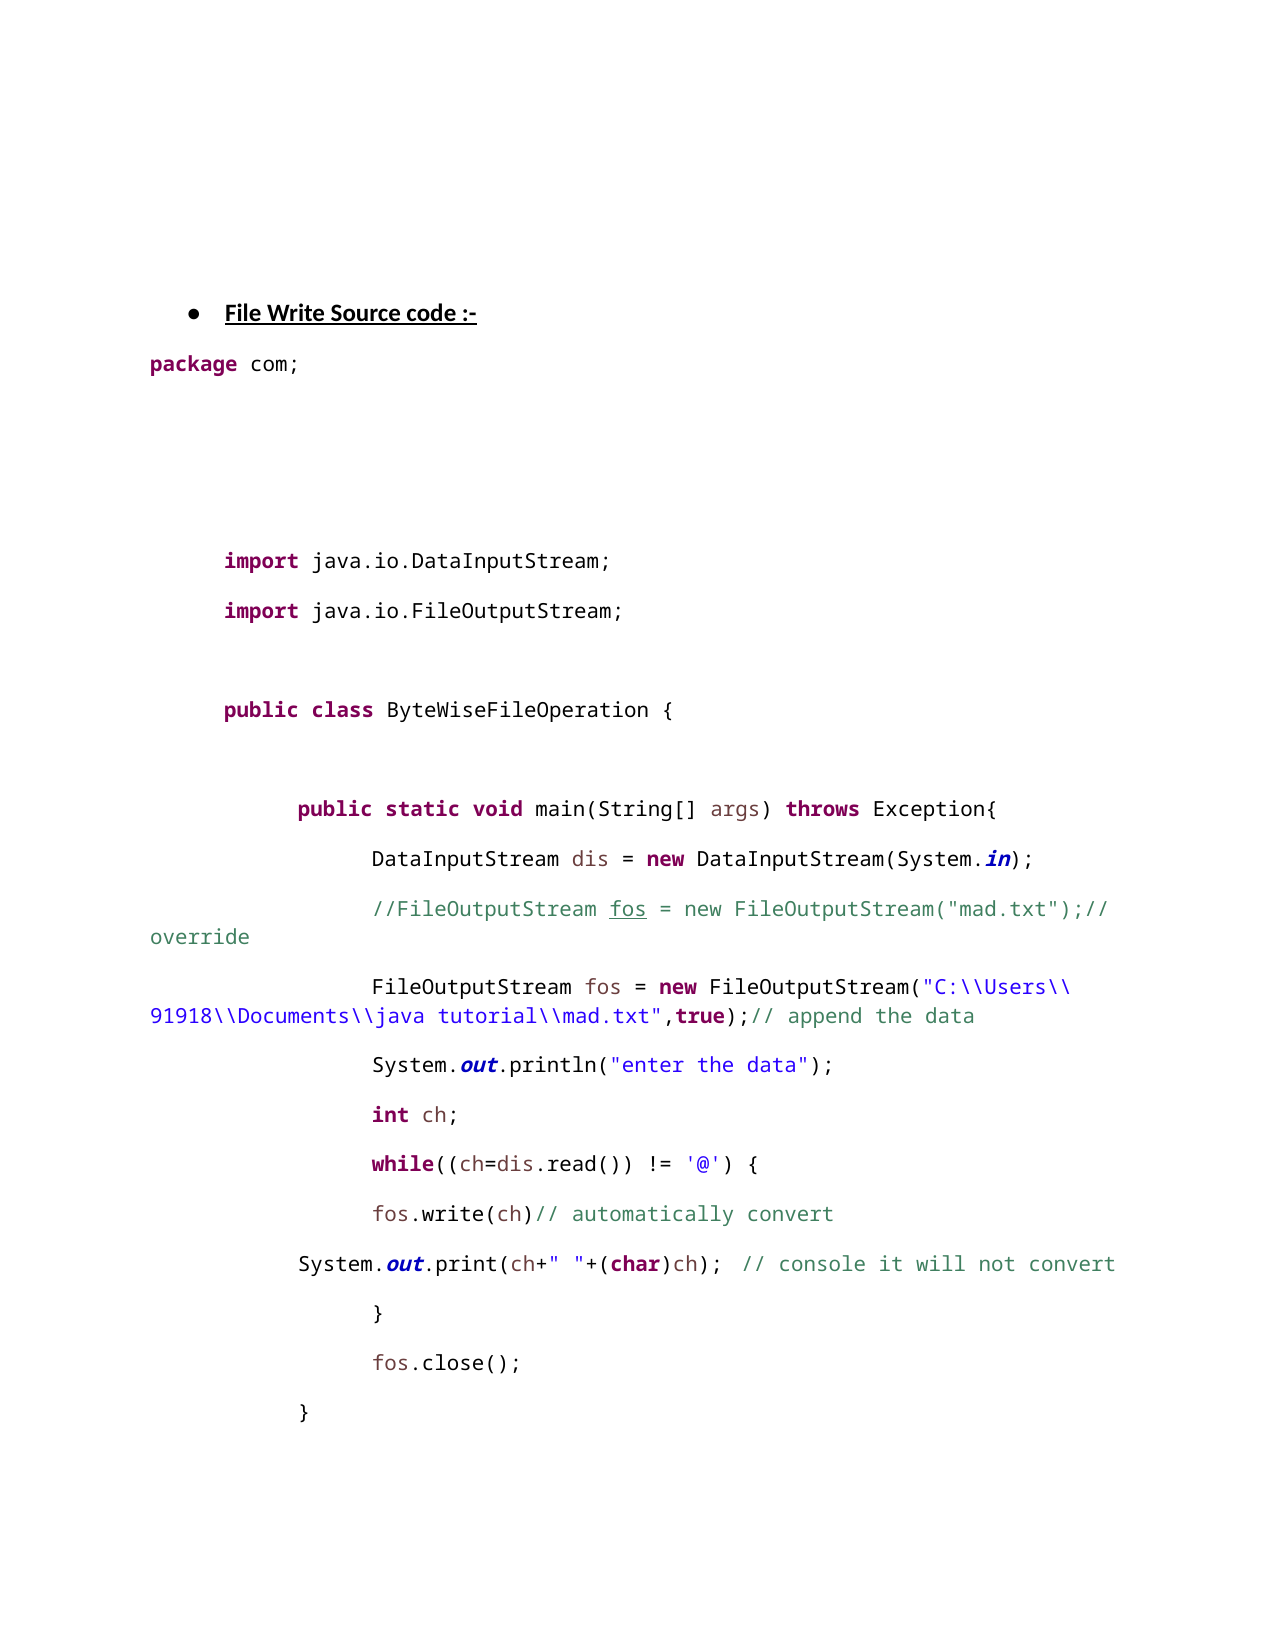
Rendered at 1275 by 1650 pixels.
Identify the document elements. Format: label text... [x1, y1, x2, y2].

text fos.close(); [150, 1347, 1125, 1376]
text FileOutputStream fos = new FileOutputStream("C:\\Users\\91918\\Documents\\java tutorial\\mad.txt",true);// append the data [150, 971, 1125, 1029]
text DataInputStream dis = new DataInputStream(System.in); [150, 843, 1125, 872]
text public static void main(String[] args) throws Exception{ [150, 794, 1125, 823]
text } [150, 1397, 1125, 1426]
text System.out.print(ch+" "+(char)ch); // console it will not convert [150, 1248, 1125, 1277]
list File Write Source code :- [187, 299, 1125, 327]
text fos.write(ch)// automatically convert [150, 1198, 1125, 1227]
text package com; [150, 348, 1125, 377]
text import java.io.DataInputStream; [150, 546, 1125, 575]
text int ch; [150, 1099, 1125, 1128]
text public class ByteWiseFileOperation { [150, 695, 1125, 723]
text System.out.println("enter the data"); [150, 1050, 1125, 1078]
text //FileOutputStream fos = new FileOutputStream("mad.txt");// override [150, 893, 1125, 951]
text import java.io.FileOutputStream; [150, 596, 1125, 624]
text while((ch=dis.read()) != '@') { [150, 1149, 1125, 1178]
text } [150, 1298, 1125, 1326]
